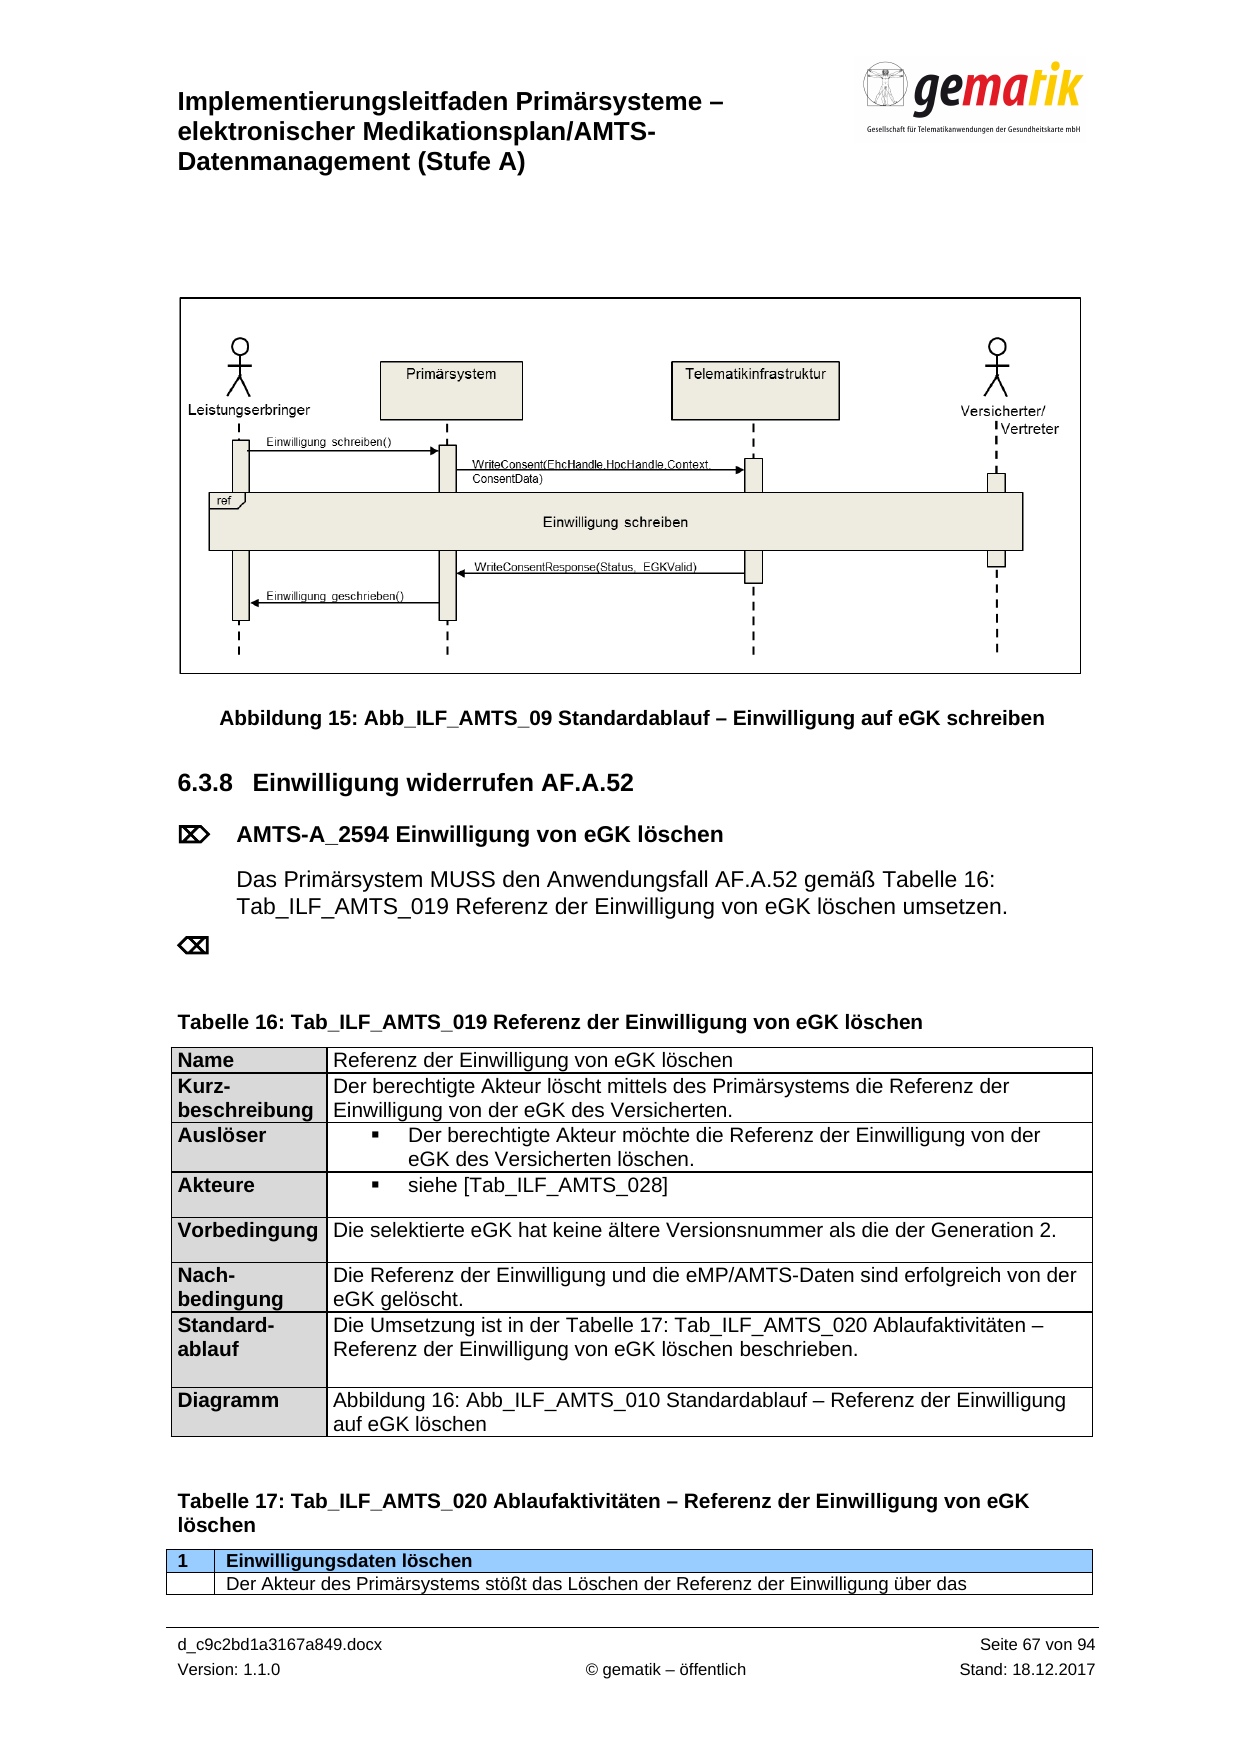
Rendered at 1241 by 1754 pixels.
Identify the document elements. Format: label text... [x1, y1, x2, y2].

table_cell Auslöser [172, 1123, 326, 1171]
text Abbildung 15: Abb_ILF_AMTS_09 Standardablauf – Einwilligung auf eGK schreiben [177, 706, 1087, 730]
text Tabelle 17: Tab_ILF_AMTS_020 Ablaufaktivitäten – Referenz der Einwilligung von eGK löschen [177, 1488, 1087, 1536]
text Tabelle 16: Tab_ILF_AMTS_019 Referenz der Einwilligung von eGK löschen [177, 1010, 1087, 1034]
text AMTS-A_2594 Einwilligung von eGK löschen [177, 821, 1087, 848]
table_cell Die Referenz der Einwilligung und die eMP/AMTS-Daten sind erfolgreich von der eGK gelöscht. [328, 1263, 1092, 1311]
table_header Referenz der Einwilligung von eGK löschen [328, 1048, 1092, 1072]
picture [177, 297, 1081, 674]
table_header Einwilligungsdaten löschen [215, 1550, 1092, 1572]
table_cell Der berechtigte Akteur möchte die Referenz der Einwilligung von der eGK des Versicherten löschen. [328, 1123, 1092, 1171]
subtitle Einwilligung widerrufen AF.A.52 [177, 768, 1087, 796]
table_cell Abbildung 16: Abb_ILF_AMTS_010 Standardablauf – Referenz der Einwilligung auf eGK löschen [328, 1388, 1092, 1436]
table_cell Akteure [172, 1173, 326, 1216]
table_cell siehe [Tab_ILF_AMTS_028] [328, 1173, 1092, 1216]
table_cell Vorbedingung [172, 1218, 326, 1262]
table_cell [167, 1573, 214, 1594]
table_cell Die selektierte eGK hat keine ältere Versionsnummer als die der Generation 2. [328, 1218, 1092, 1262]
table_cell Der berechtigte Akteur löscht mittels des Primärsystems die Referenz der Einwilligung von der eGK des Versicherten. [328, 1074, 1092, 1122]
table_cell Standard-ablauf [172, 1313, 326, 1387]
table_cell Diagramm [172, 1388, 326, 1436]
text Das Primärsystem MUSS den Anwendungsfall AF.A.52 gemäß Tabelle 16: Tab_ILF_AMTS_019 Referenz der Einwilligung von eGK löschen umsetzen. [236, 866, 1087, 919]
table_cell Kurz-beschreibung [172, 1074, 326, 1122]
table_header 1 [167, 1550, 214, 1572]
table_header Name [172, 1048, 326, 1072]
picture [854, 56, 1086, 143]
table_cell Nach-bedingung [172, 1263, 326, 1311]
table_cell Die Umsetzung ist in der Tabelle 17: Tab_ILF_AMTS_020 Ablaufaktivitäten – Referenz der Einwilligung von eGK löschen beschrieben. [328, 1313, 1092, 1387]
